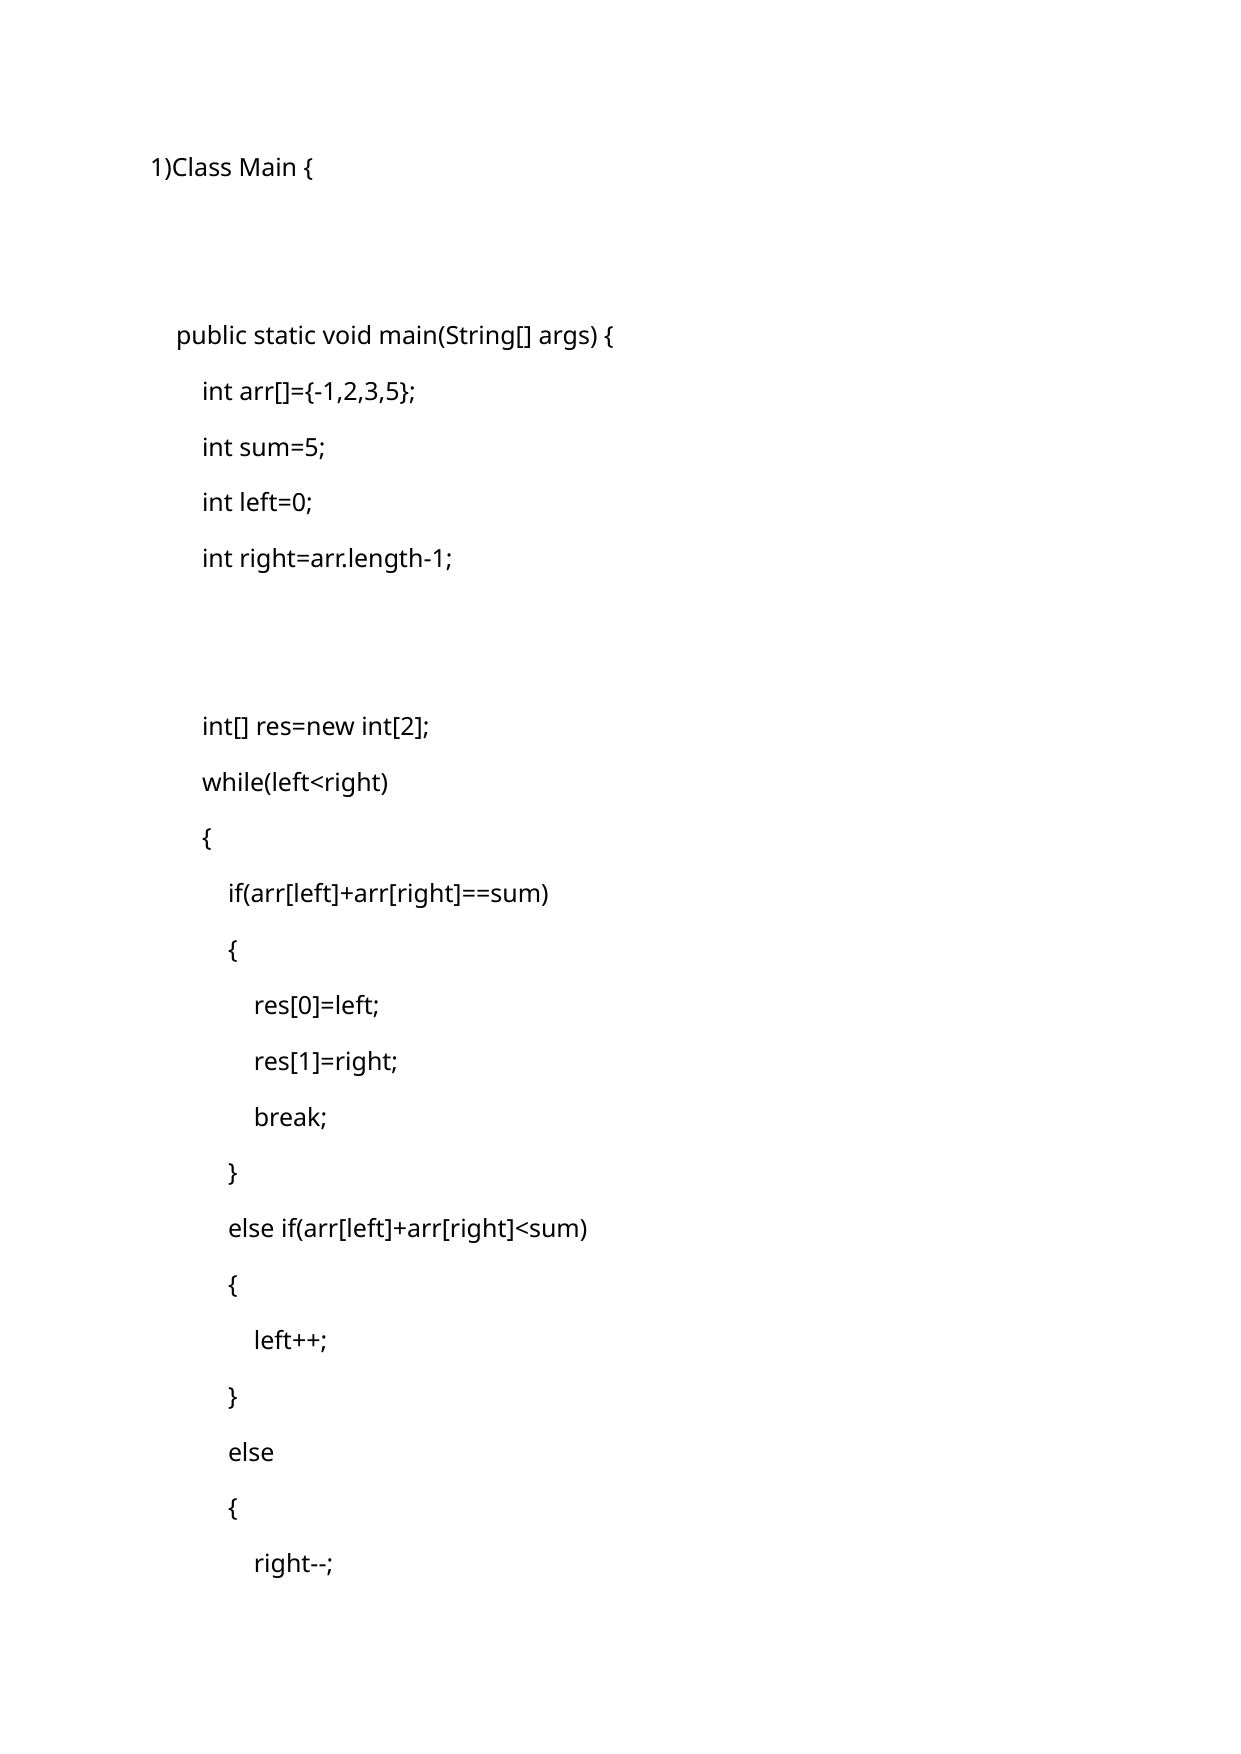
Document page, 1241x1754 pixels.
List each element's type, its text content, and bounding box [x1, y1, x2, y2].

text res[1]=right; [150, 1043, 1090, 1077]
text public static void main(String[] args) { [150, 317, 1090, 352]
text if(arr[left]+arr[right]==sum) [150, 876, 1090, 910]
text res[0]=left; [150, 987, 1090, 1022]
text else [150, 1434, 1090, 1468]
text int left=0; [150, 485, 1090, 519]
text right--; [150, 1546, 1090, 1580]
text int sum=5; [150, 429, 1090, 463]
text { [150, 1267, 1090, 1301]
text { [150, 1490, 1090, 1524]
text else if(arr[left]+arr[right]<sum) [150, 1211, 1090, 1245]
text } [150, 1155, 1090, 1189]
text { [150, 932, 1090, 966]
text while(left<right) [150, 764, 1090, 798]
text int[] res=new int[2]; [150, 708, 1090, 742]
text 1)Class Main { [150, 150, 1090, 184]
text int arr[]={-1,2,3,5}; [150, 373, 1090, 407]
text left++; [150, 1322, 1090, 1357]
text int right=arr.length-1; [150, 541, 1090, 575]
text break; [150, 1099, 1090, 1133]
text } [150, 1378, 1090, 1412]
text { [150, 820, 1090, 854]
